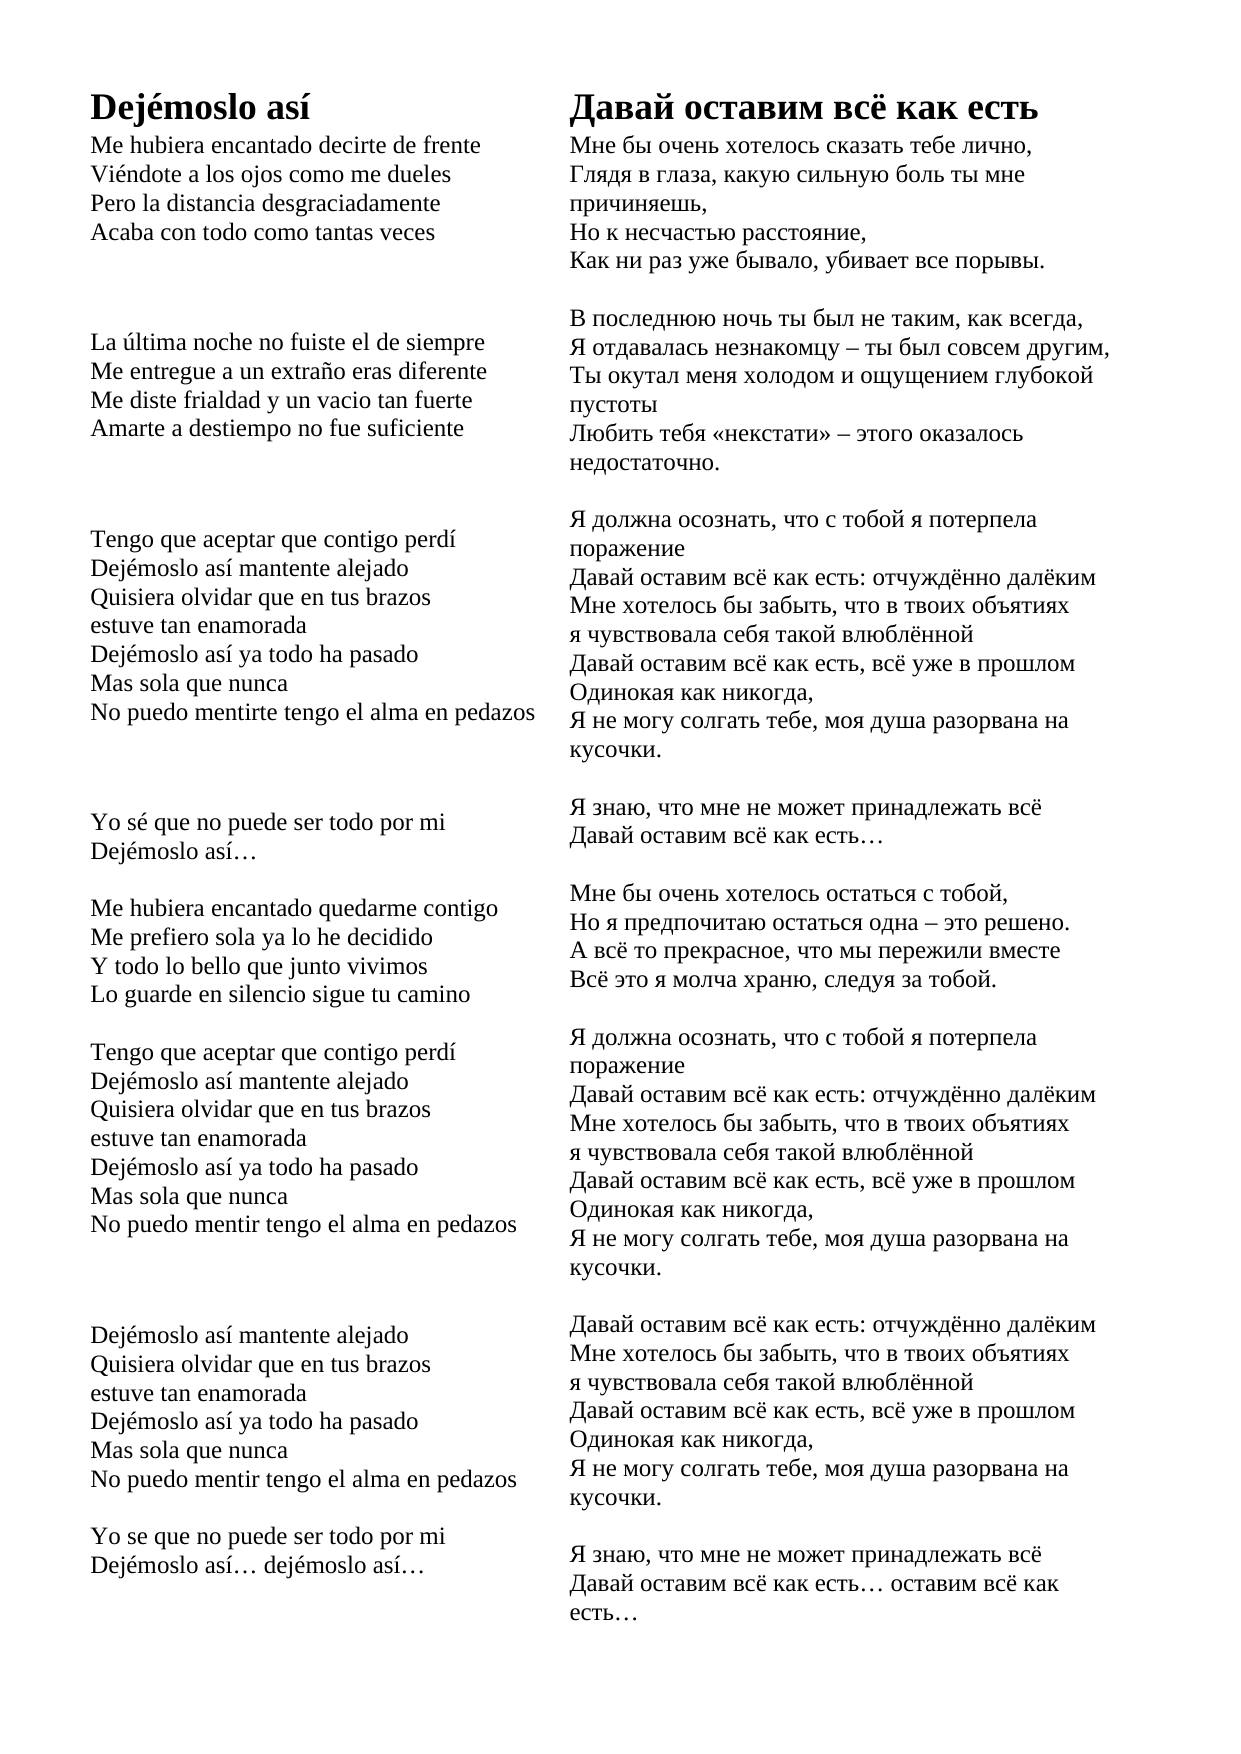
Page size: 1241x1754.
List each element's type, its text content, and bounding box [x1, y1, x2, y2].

table_header Dejémoslo así [89, 83, 568, 129]
table_cell Мне бы очень хотелось сказать тебе лично, Глядя в глаза, какую сильную боль ты мне причиняешь, Но к несчастью расстояние, Как ни раз уже бывало, убивает все порывы. В последнюю ночь ты был не таким, как всегда, Я отдавалась незнакомцу – ты был совсем другим, Ты окутал меня холодом и ощущением глубокой пустоты Любить тебя «некстати» – этого оказалось недостаточно. Я должна осознать, что с тобой я потерпела поражение Давай оставим всё как есть: отчуждённо далёким Мне хотелось бы забыть, что в твоих объятиях я чувствовала себя такой влюблённой Давай оставим всё как есть, всё уже в прошлом Одинокая как никогда, Я не могу солгать тебе, моя душа разорвана на кусочки. Я знаю, что мне не может принадлежать всё Давай оставим всё как есть… Мне бы очень хотелось остаться с тобой, Но я предпочитаю остаться одна – это решено. А всё то прекрасное, что мы пережили вместе Всё это я молча храню, следуя за тобой. Я должна осознать, что с тобой я потерпела поражение Давай оставим всё как есть: отчуждённо далёким Мне хотелось бы забыть, что в твоих объятиях я чувствовала себя такой влюблённой Давай оставим всё как есть, всё уже в прошлом Одинокая как никогда, Я не могу солгать тебе, моя душа разорвана на кусочки. Давай оставим всё как есть: отчуждённо далёким Мне хотелось бы забыть, что в твоих объятиях я чувствовала себя такой влюблённой Давай оставим всё как есть, всё уже в прошлом Одинокая как никогда, Я не могу солгать тебе, моя душа разорвана на кусочки. Я знаю, что мне не может принадлежать всё Давай оставим всё как есть… оставим всё как есть… [568, 129, 1122, 1652]
table_header Давай оставим всё как есть [568, 83, 1122, 129]
table_cell Me hubiera encantado decirte de frente Viéndote a los ojos como me dueles Pero la distancia desgraciadamente Acaba con todo como tantas veces La última noche no fuiste el de siempre Me entregue a un extraño eras diferente Me diste frialdad y un vacio tan fuerte Amarte a destiempo no fue suficiente Tengo que aceptar que contigo perdí Dejémoslo así mantente alejado Quisiera olvidar que en tus brazos estuve tan enamorada Dejémoslo así ya todo ha pasado Mas sola que nunca No puedo mentirte tengo el alma en pedazos Yo sé que no puede ser todo por mi Dejémoslo así… Me hubiera encantado quedarme contigo Me prefiero sola ya lo he decidido Y todo lo bello que junto vivimos Lo guarde en silencio sigue tu camino Tengo que aceptar que contigo perdí Dejémoslo así mantente alejado Quisiera olvidar que en tus brazos estuve tan enamorada Dejémoslo así ya todo ha pasado Mas sola que nunca No puedo mentir tengo el alma en pedazos Dejémoslo así mantente alejado Quisiera olvidar que en tus brazos estuve tan enamorada Dejémoslo así ya todo ha pasado Mas sola que nunca No puedo mentir tengo el alma en pedazos Yo se que no puede ser todo por mi Dejémoslo así… dejémoslo así… [89, 129, 568, 1652]
